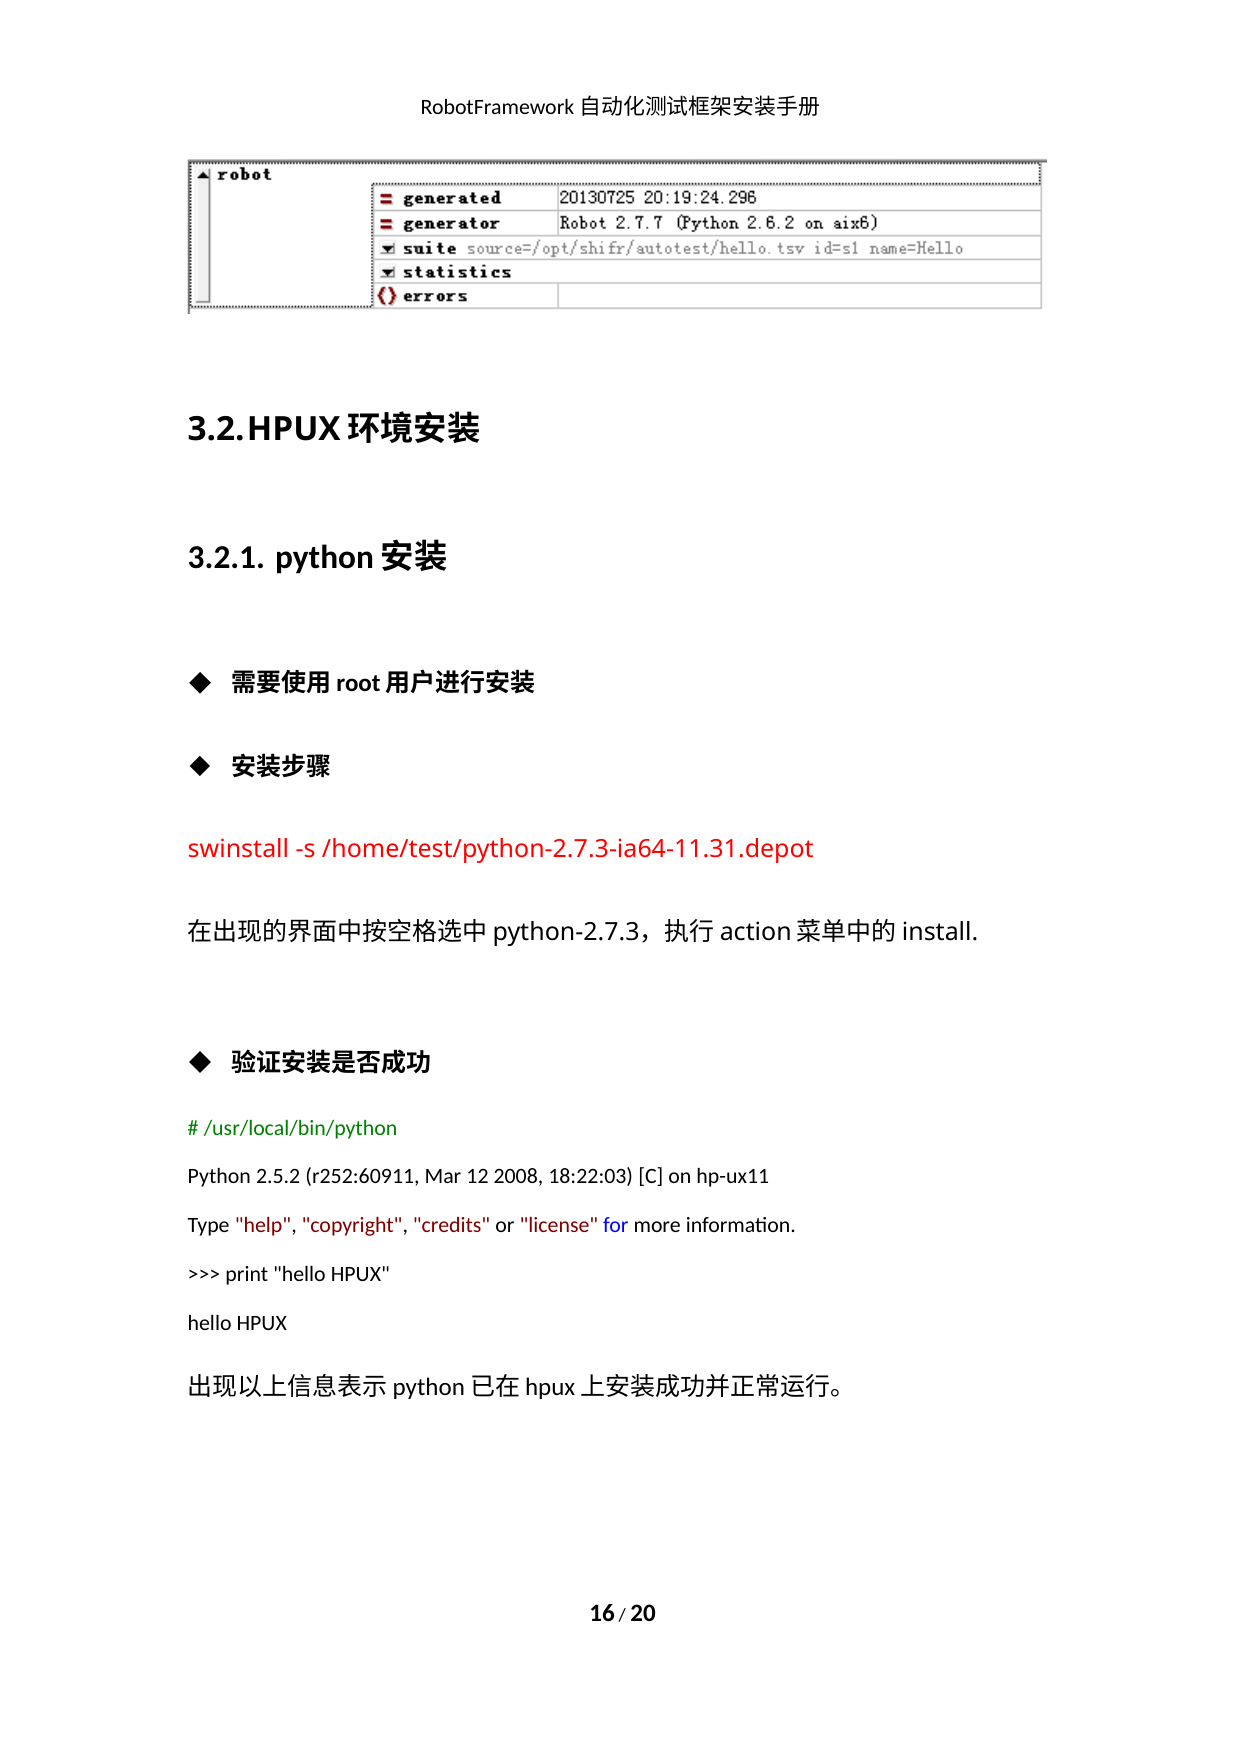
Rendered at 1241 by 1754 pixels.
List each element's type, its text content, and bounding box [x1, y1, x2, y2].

text # /usr/local/bin/python Python 2.5.2 (r252:60911, Mar 12 2008, 18:22:03) [C] on hp-ux11 Type "help", "copyright", "credits" or "license" for more information. >>> print "hello HPUX" hello HPUX [187, 1111, 1053, 1338]
text 在出现的界面中按空格选中python-2.7.3，执行action菜单中的install. [187, 897, 1053, 962]
picture [187, 158, 1047, 314]
text 出现以上信息表示python已在hpux上安装成功并正常运行。 [187, 1352, 1053, 1417]
text swinstall -s /home/test/python-2.7.3-ia64-11.31.depot [187, 815, 1053, 880]
list 验证安装是否成功 [187, 1028, 1053, 1093]
subtitle HPUX环境安装 [187, 394, 1053, 459]
subtitle python安装 [187, 521, 1053, 586]
list 需要使用root用户进行安装 [187, 648, 1053, 713]
list 安装步骤 [187, 732, 1053, 797]
